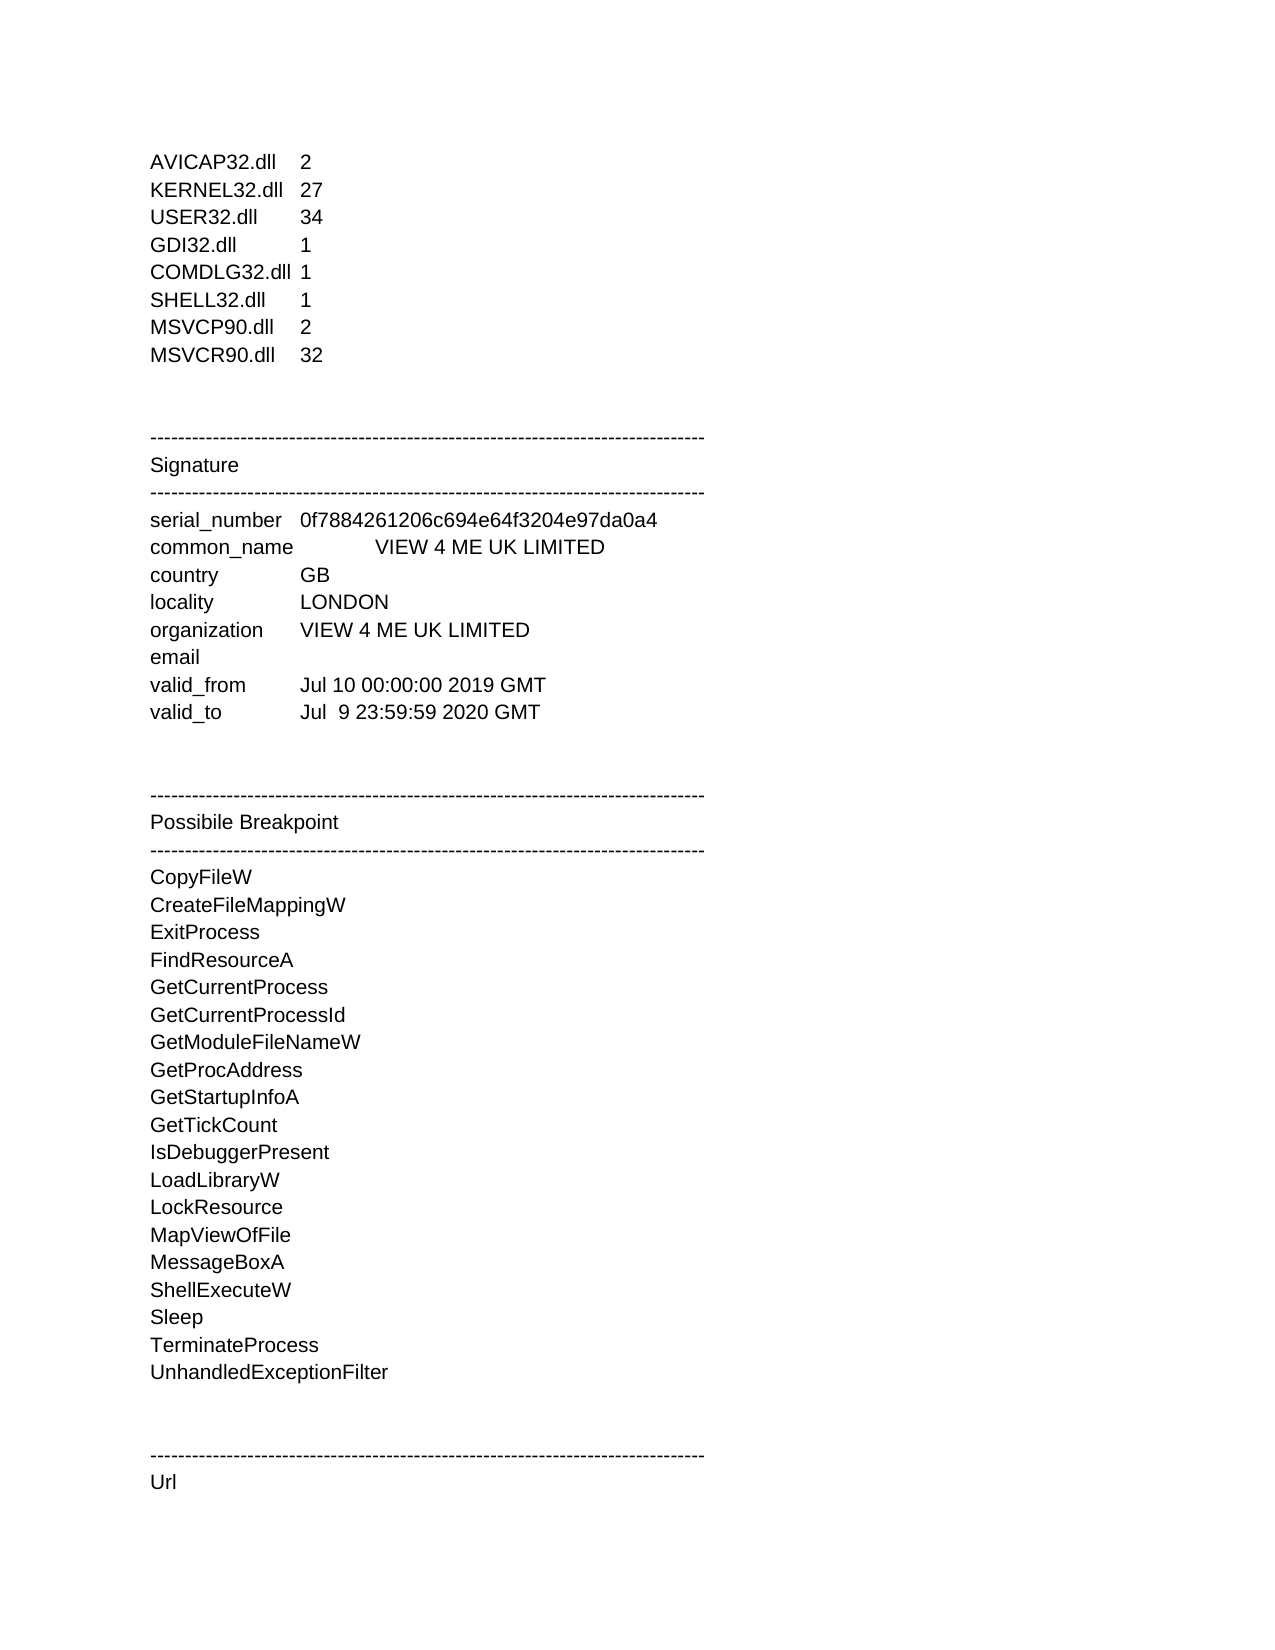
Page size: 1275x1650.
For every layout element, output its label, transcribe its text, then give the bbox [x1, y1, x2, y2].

text Sleep [150, 1305, 1125, 1329]
text -------------------------------------------------------------------------------- [150, 837, 1125, 861]
text GetProcAddress [150, 1057, 1125, 1081]
text GetStartupInfoA [150, 1085, 1125, 1109]
text AVICAP32.dll 2 [150, 150, 1125, 174]
text MSVCP90.dll 2 [150, 315, 1125, 339]
text email [150, 645, 1125, 669]
text FindResourceA [150, 947, 1125, 971]
text common_name VIEW 4 ME UK LIMITED [150, 535, 1125, 559]
text USER32.dll 34 [150, 205, 1125, 229]
text Url [150, 1470, 1125, 1494]
text Signature [150, 452, 1125, 476]
text IsDebuggerPresent [150, 1140, 1125, 1164]
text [150, 1442, 1125, 1466]
text MapViewOfFile [150, 1222, 1125, 1246]
text CreateFileMappingW [150, 892, 1125, 916]
text ExitProcess [150, 920, 1125, 944]
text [150, 425, 1125, 449]
text serial_number 0f7884261206c694e64f3204e97da0a4 [150, 507, 1125, 531]
text TerminateProcess [150, 1332, 1125, 1356]
text Possibile Breakpoint [150, 810, 1125, 834]
text LockResource [150, 1195, 1125, 1219]
text GetModuleFileNameW [150, 1030, 1125, 1054]
text LoadLibraryW [150, 1167, 1125, 1191]
text -------------------------------------------------------------------------------- [150, 480, 1125, 504]
text KERNEL32.dll 27 [150, 177, 1125, 201]
text UnhandledExceptionFilter [150, 1360, 1125, 1384]
text CopyFileW [150, 865, 1125, 889]
text valid_to Jul 9 23:59:59 2020 GMT [150, 700, 1125, 724]
text MessageBoxA [150, 1250, 1125, 1274]
text organization VIEW 4 ME UK LIMITED [150, 617, 1125, 641]
text -------------------------------------------------------------------------------- [150, 782, 1125, 806]
text GetTickCount [150, 1112, 1125, 1136]
text COMDLG32.dll 1 [150, 260, 1125, 284]
text MSVCR90.dll 32 [150, 342, 1125, 366]
text locality LONDON [150, 590, 1125, 614]
text ShellExecuteW [150, 1277, 1125, 1301]
text GetCurrentProcessId [150, 1002, 1125, 1026]
text GDI32.dll 1 [150, 232, 1125, 256]
text SHELL32.dll 1 [150, 287, 1125, 311]
text country GB [150, 562, 1125, 586]
text GetCurrentProcess [150, 975, 1125, 999]
text valid_from Jul 10 00:00:00 2019 GMT [150, 672, 1125, 696]
